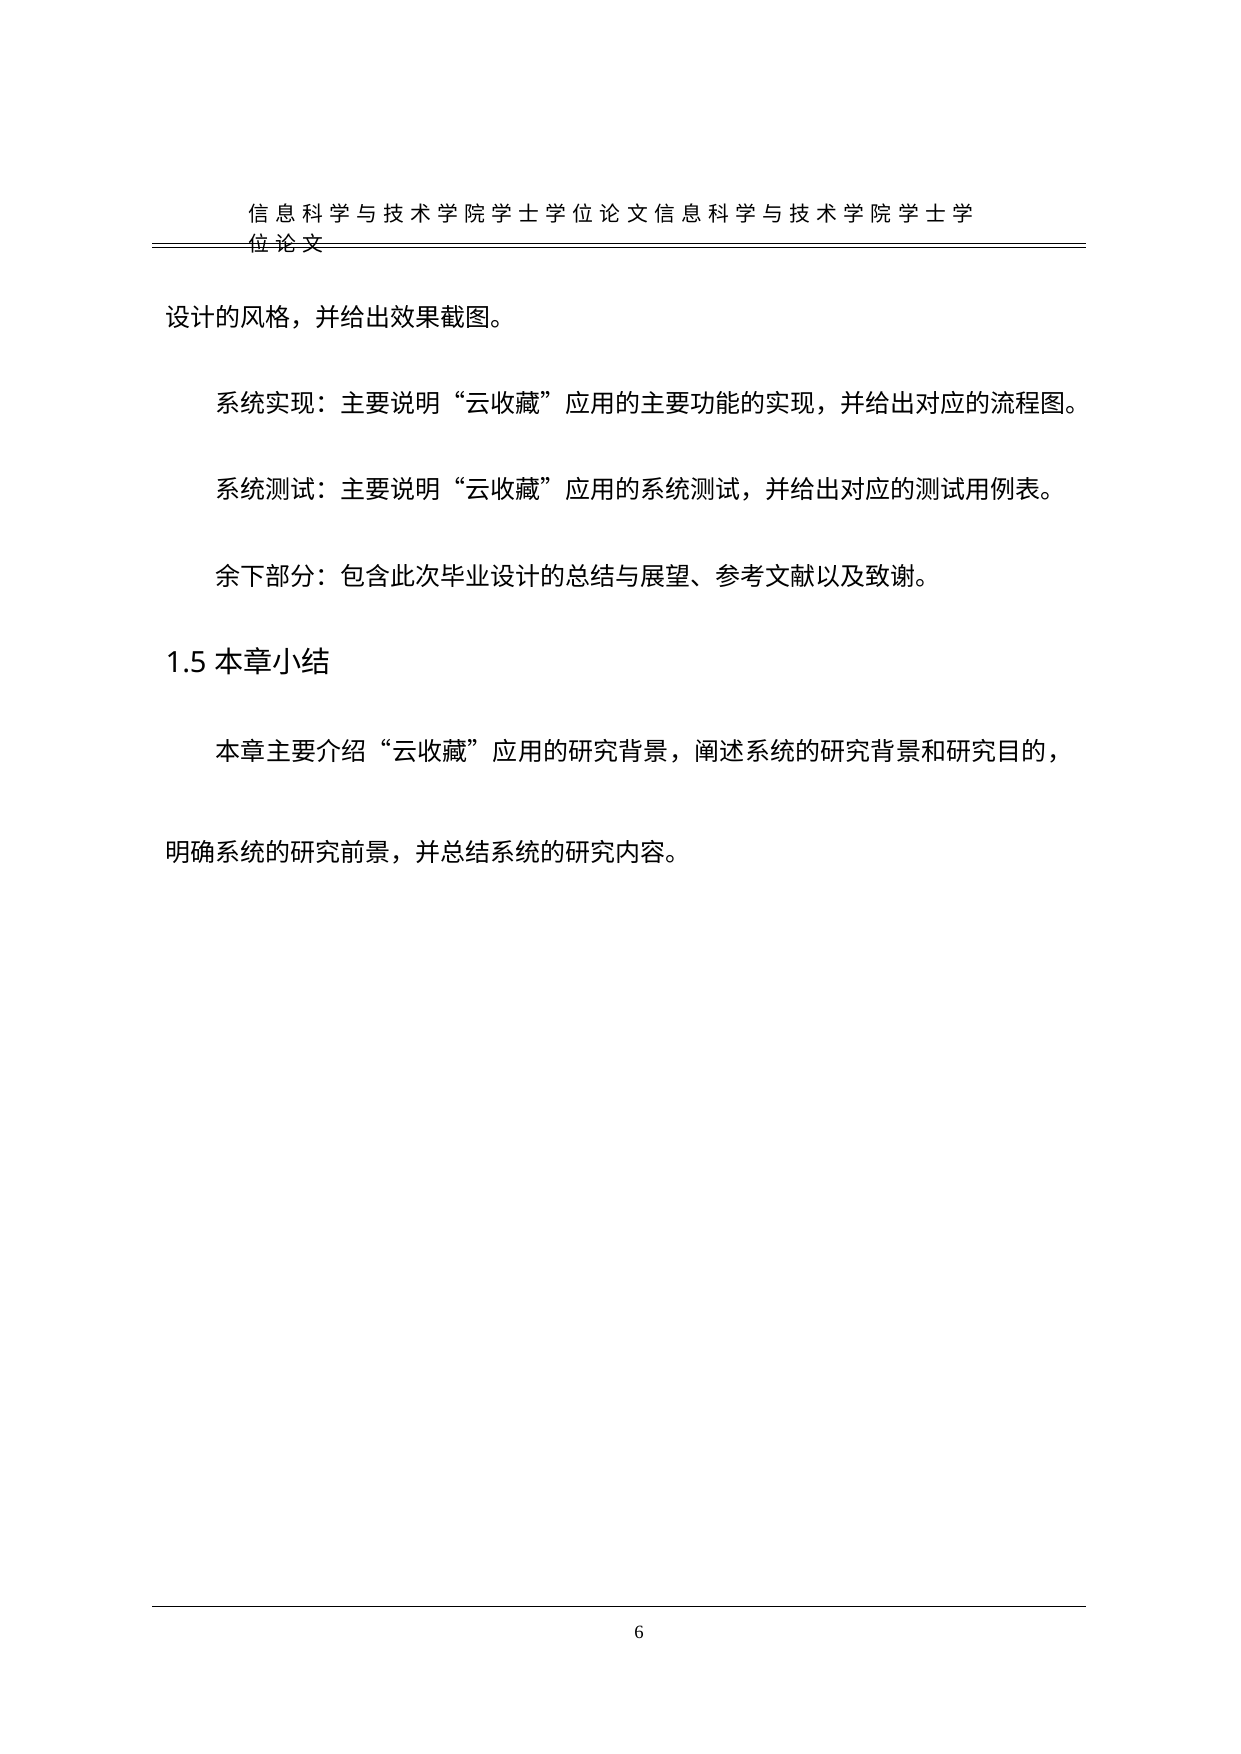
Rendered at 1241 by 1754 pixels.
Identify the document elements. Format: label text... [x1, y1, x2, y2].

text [165, 282, 1075, 350]
subtitle 1.5 本章小结 [165, 626, 1075, 694]
text 余下部分：包含此次毕业设计的总结与展望、参考文献以及致谢。 [165, 540, 1075, 608]
text 系统测试：主要说明“云收藏”应用的系统测试，并给出对应的测试用例表。 [165, 454, 1075, 522]
text 本章主要介绍“云收藏”应用的研究背景，阐述系统的研究背景和研究目的，明确系统的研究前景，并总结系统的研究内容。 [165, 715, 1075, 885]
text 系统实现：主要说明“云收藏”应用的主要功能的实现，并给出对应的流程图。 [165, 368, 1075, 436]
